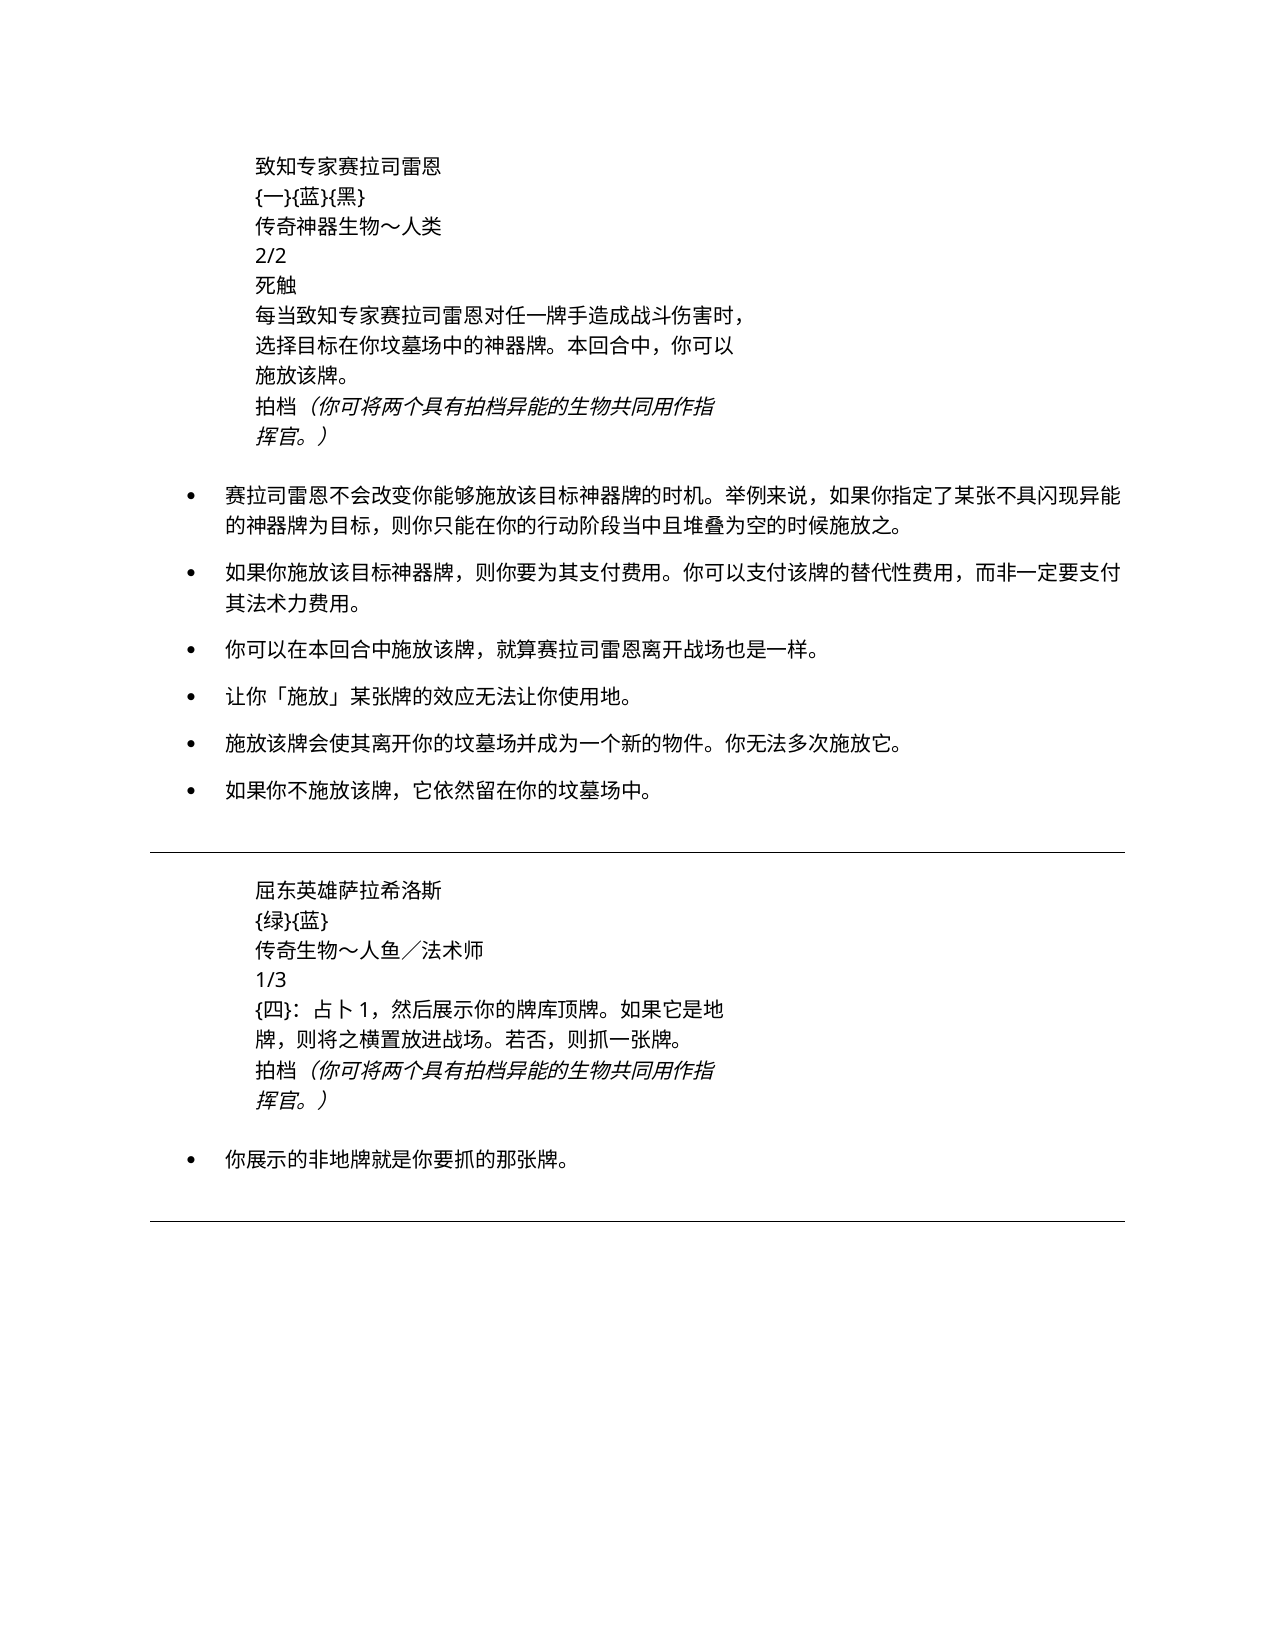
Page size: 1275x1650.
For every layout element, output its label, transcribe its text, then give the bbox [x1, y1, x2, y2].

list 你展示的非地牌就是你要抓的那张牌。 [187, 1143, 1125, 1174]
text 赛拉司雷恩不会改变你能够施放该目标神器牌的时机。举例来说，如果你指定了某张不具闪现异能的神器牌为目标，则你只能在你的行动阶段当中且堆叠为空的时候施放之。 [187, 479, 1125, 540]
text 致知专家赛拉司雷恩 {一}{蓝}{黑} 传奇神器生物～人类 2/2 死触 每当致知专家赛拉司雷恩对任一牌手造成战斗伤害时，选择目标在你坟墓场中的神器牌。本回合中，你可以施放该牌。 拍档（你可将两个具有拍档异能的生物共同用作指挥官。） [255, 150, 735, 450]
text 如果你施放该目标神器牌，则你要为其支付费用。你可以支付该牌的替代性费用，而非一定要支付其法术力费用。 [187, 557, 1125, 617]
text 如果你不施放该牌，它依然留在你的坟墓场中。 [187, 774, 1125, 804]
text 屈东英雄萨拉希洛斯 {绿}{蓝} 传奇生物～人鱼／法术师 1/3 {四}：占卜1，然后展示你的牌库顶牌。如果它是地牌，则将之横置放进战场。若否，则抓一张牌。 拍档（你可将两个具有拍档异能的生物共同用作指挥官。） [255, 874, 735, 1114]
text 施放该牌会使其离开你的坟墓场并成为一个新的物件。你无法多次施放它。 [187, 727, 1125, 758]
text 让你「施放」某张牌的效应无法让你使用地。 [187, 681, 1125, 711]
text 你可以在本回合中施放该牌，就算赛拉司雷恩离开战场也是一样。 [187, 634, 1125, 664]
